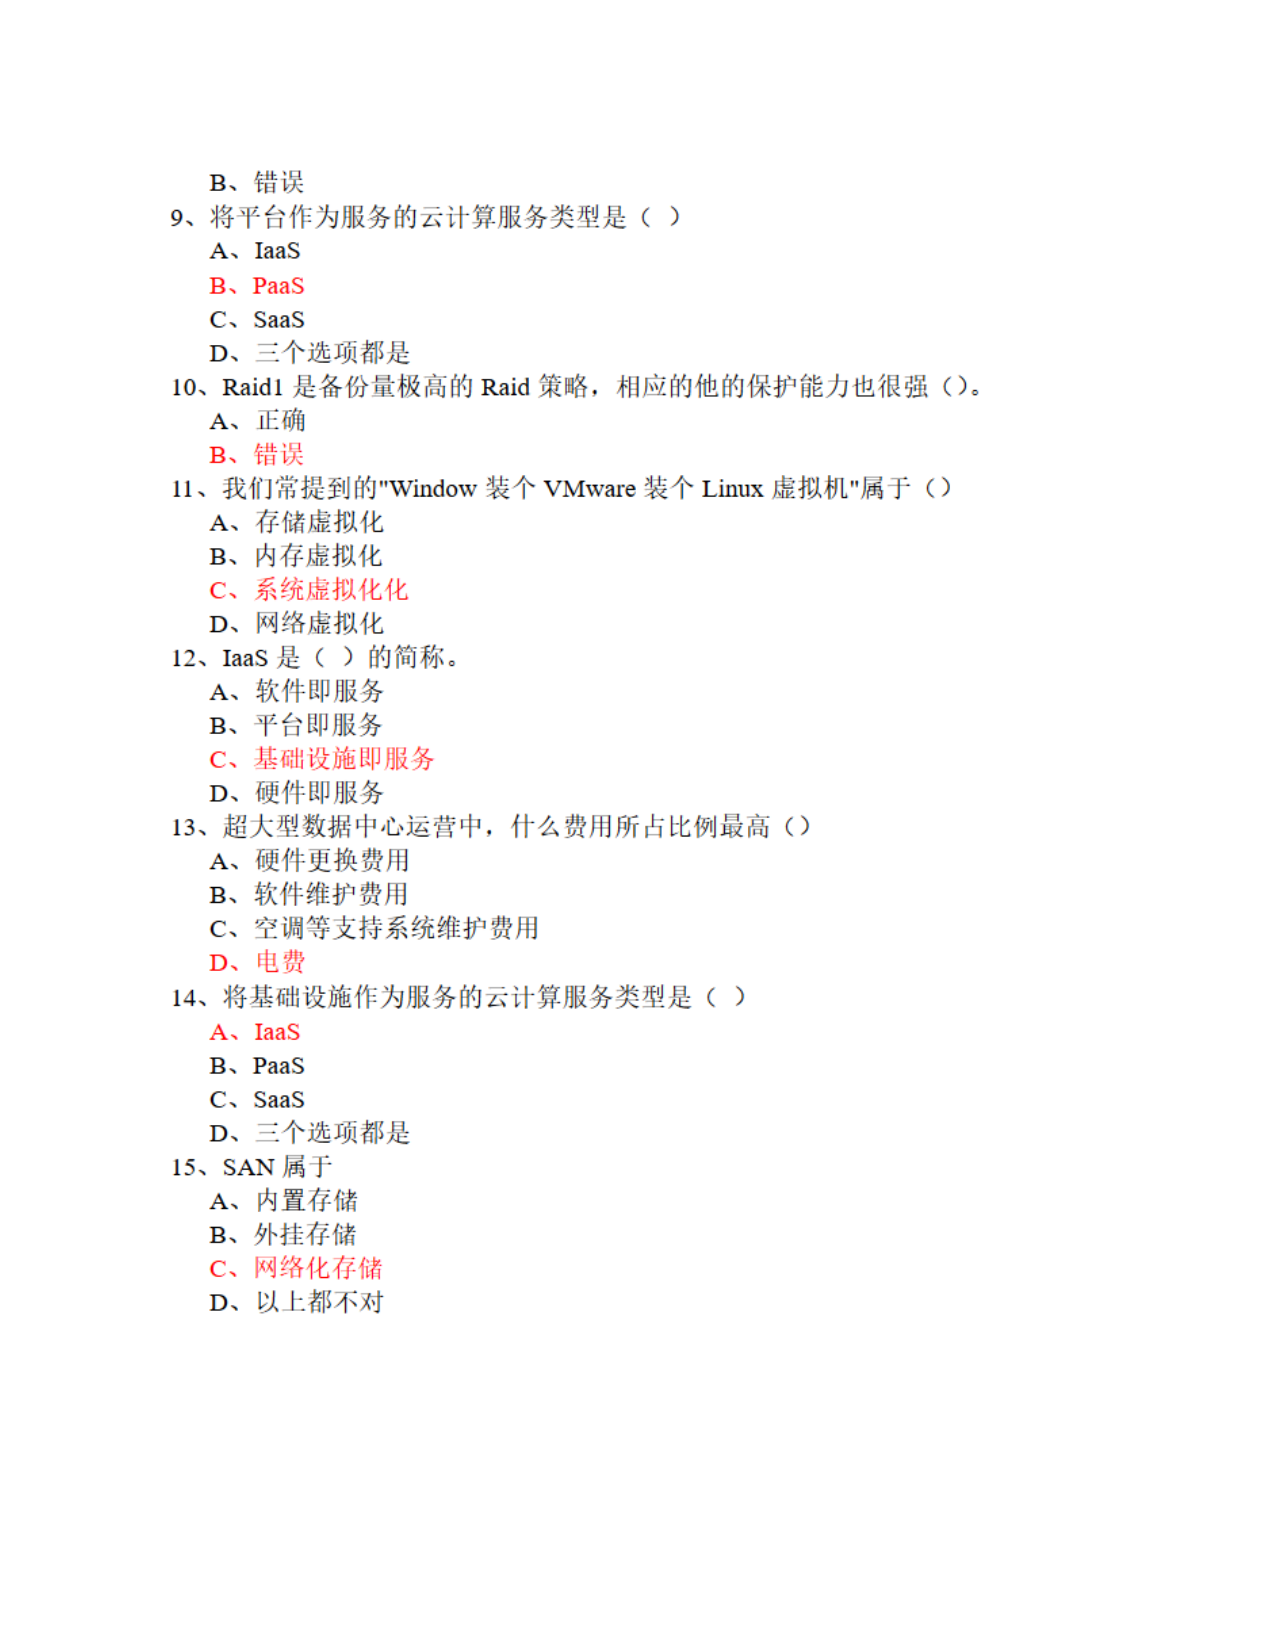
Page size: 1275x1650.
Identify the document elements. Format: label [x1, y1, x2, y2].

picture [150, 150, 1125, 1319]
